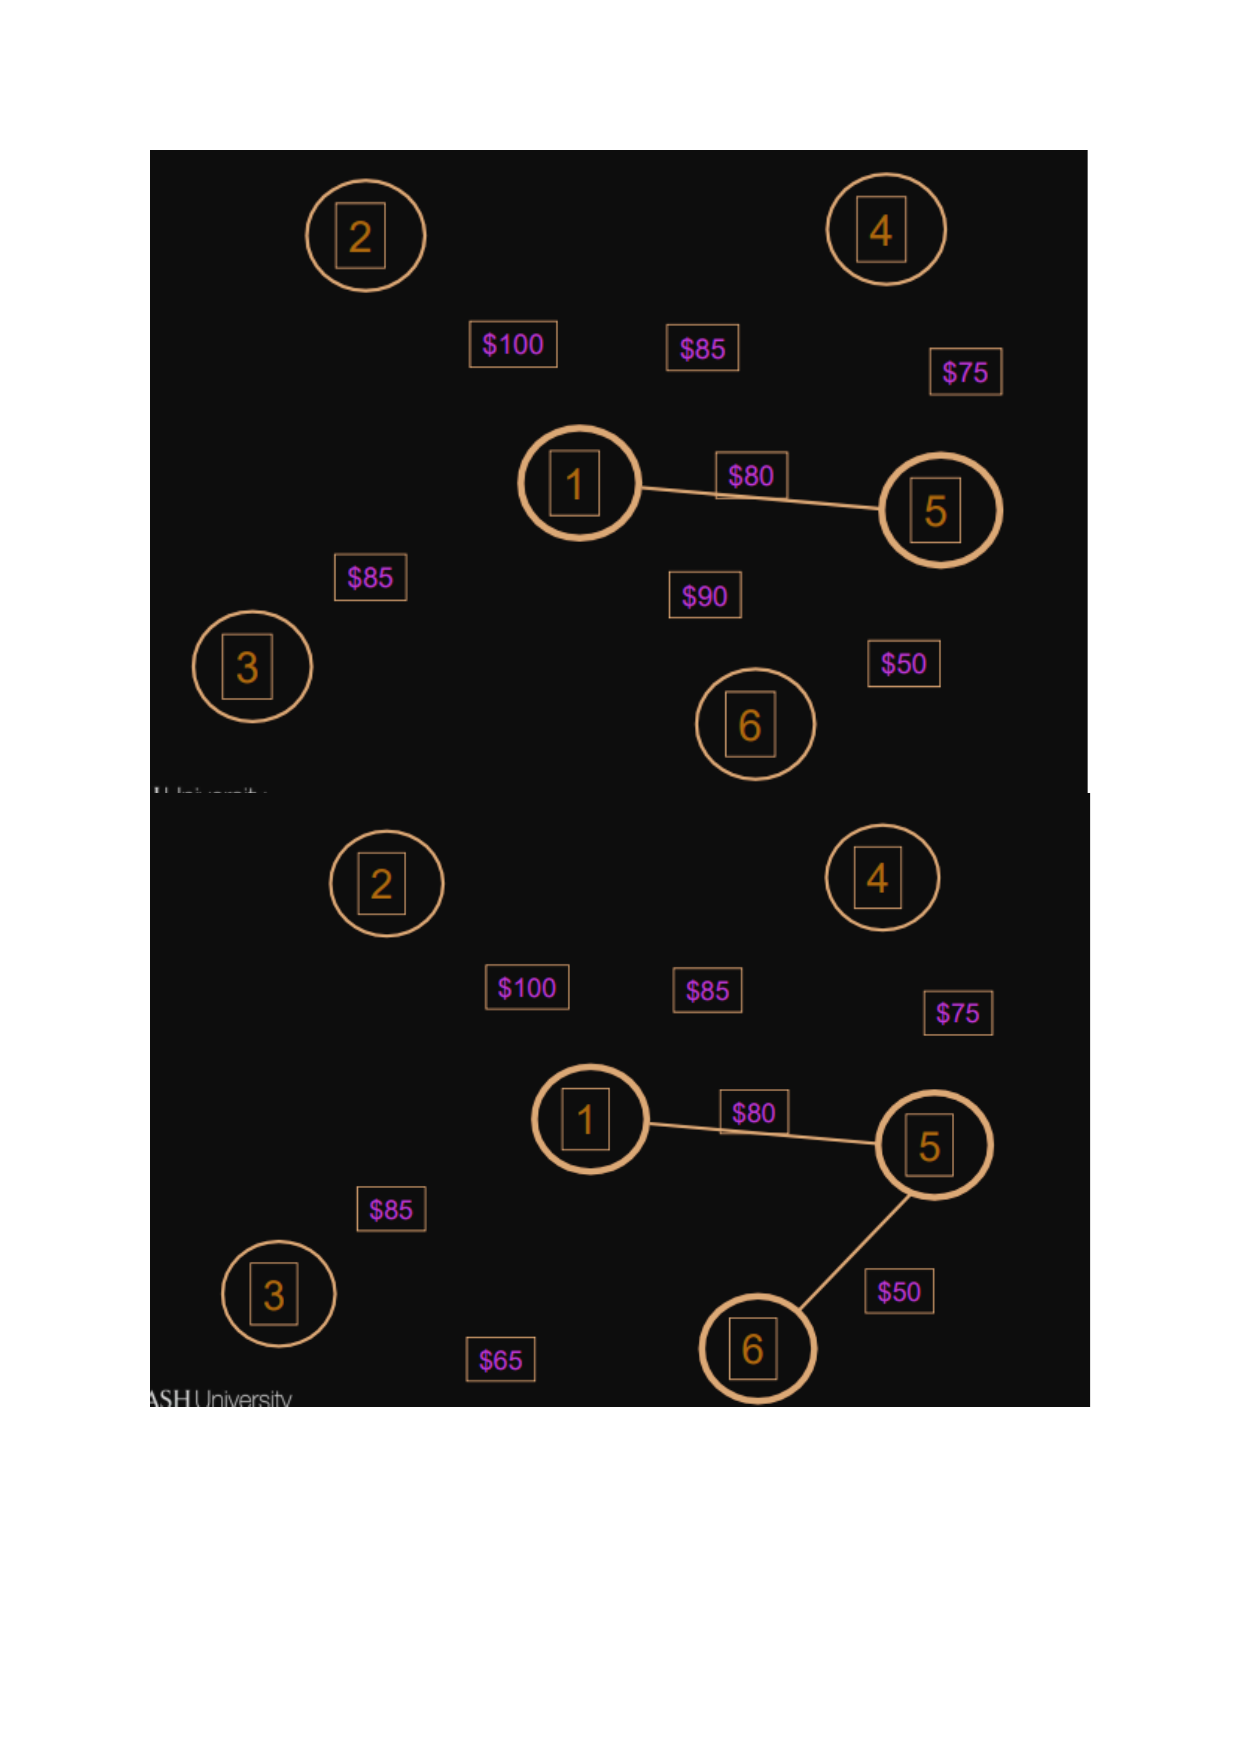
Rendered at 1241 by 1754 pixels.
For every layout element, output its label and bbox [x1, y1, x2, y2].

picture [150, 150, 1091, 1407]
